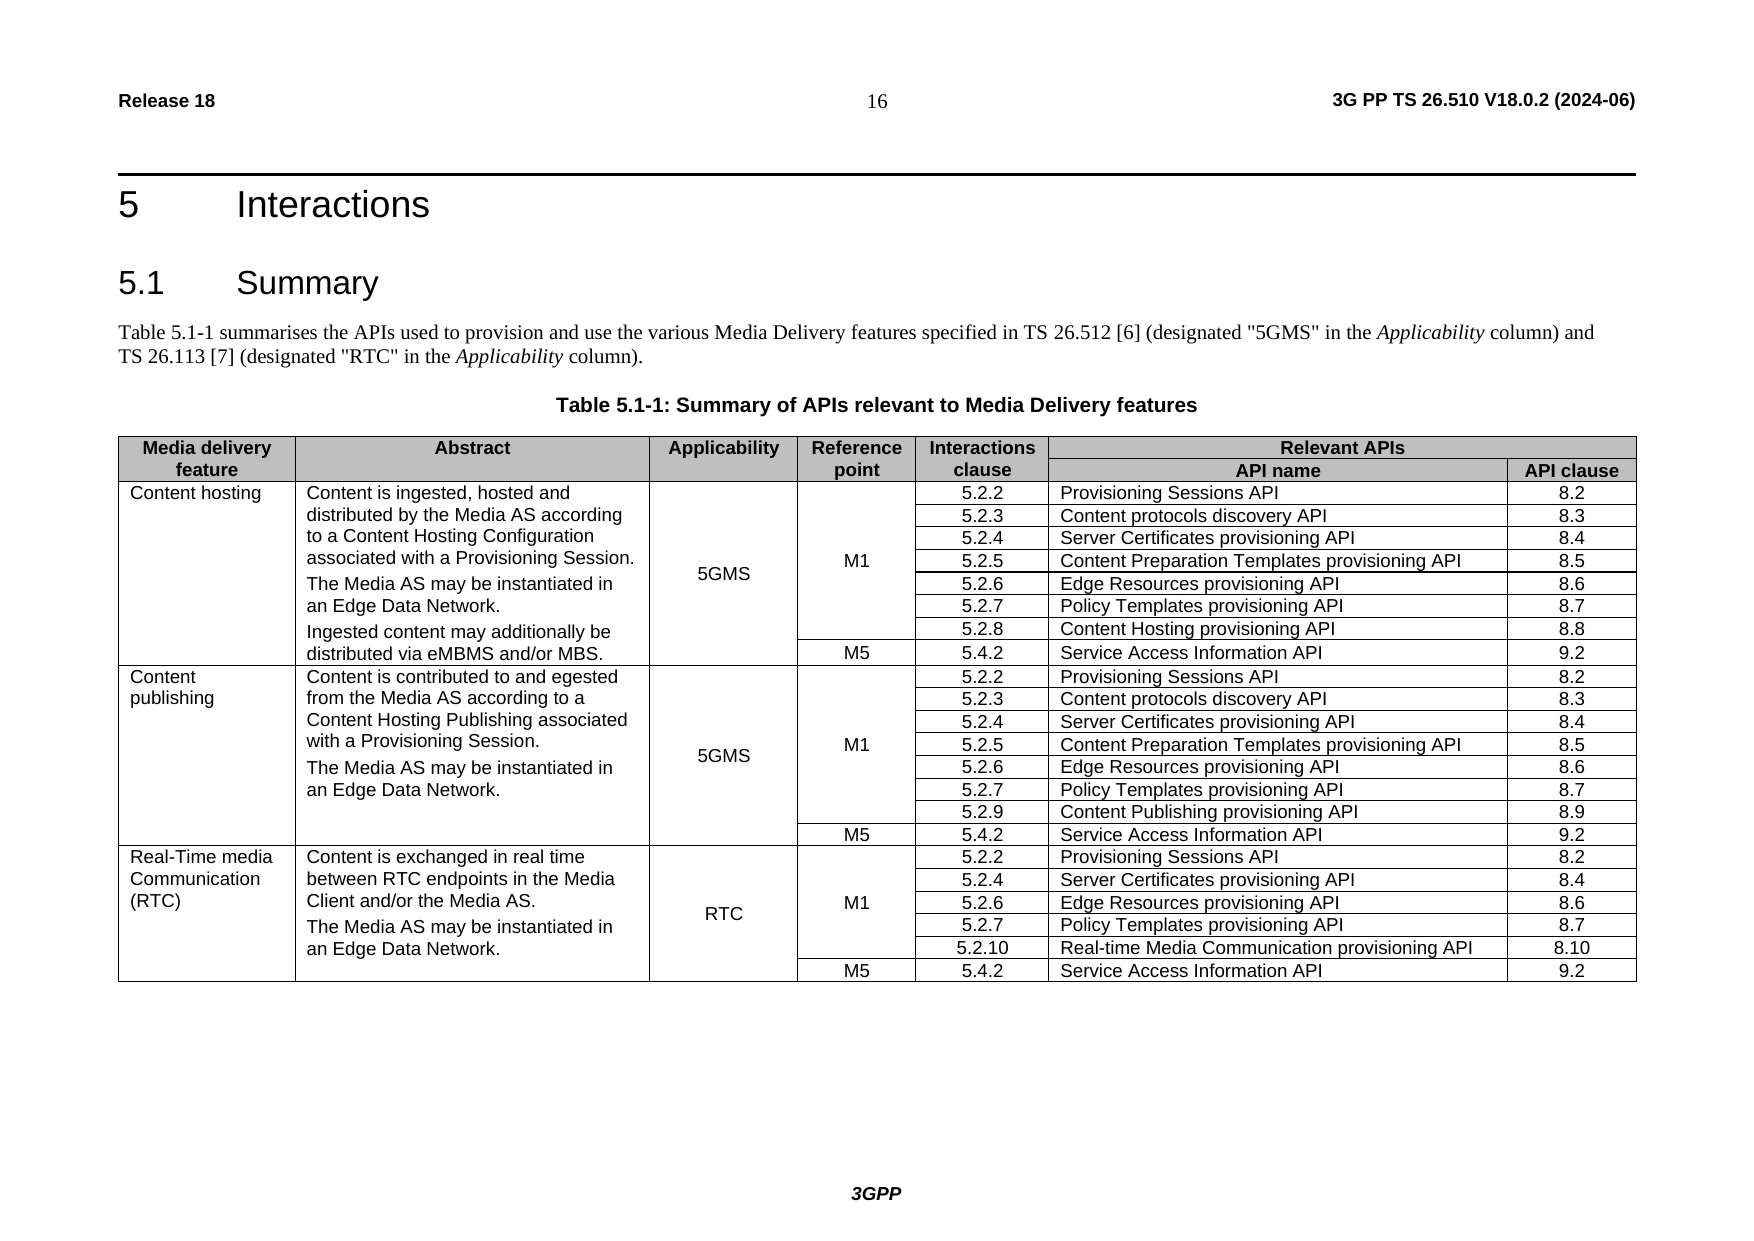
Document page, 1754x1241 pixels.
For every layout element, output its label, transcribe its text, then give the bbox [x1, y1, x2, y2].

table_cell Provisioning Sessions API [1049, 482, 1507, 503]
table_cell 5.2.6 [916, 756, 1048, 777]
table_cell Content hosting [119, 482, 295, 664]
table_cell Edge Resources provisioning API [1049, 573, 1507, 594]
table_cell 8.4 [1508, 711, 1636, 732]
table_cell 8.2 [1508, 846, 1636, 868]
table_cell 5.2.10 [916, 937, 1048, 958]
table_cell Policy Templates provisioning API [1049, 595, 1507, 617]
subtitle 5.1 Summary [118, 263, 1636, 301]
table_cell Service Access Information API [1049, 824, 1507, 845]
table_cell 8.7 [1508, 914, 1636, 936]
table_cell M5 [798, 959, 915, 981]
table_cell 8.5 [1508, 733, 1636, 755]
table_cell 5.2.3 [916, 505, 1048, 526]
table_cell 9.2 [1508, 824, 1636, 845]
table_cell 5.2.4 [916, 711, 1048, 732]
table_cell 5.2.7 [916, 595, 1048, 617]
table_cell 8.6 [1508, 892, 1636, 913]
text Table 5.1-1: Summary of APIs relevant to Media Delivery features [118, 393, 1636, 417]
table_cell 5.4.2 [916, 959, 1048, 981]
table_cell Content is contributed to and egested from the Media AS according to a Content Hosting Publishing associated with a Provisioning Session. The Media AS may be instantiated in an Edge Data Network. [296, 666, 649, 845]
table_cell 8.6 [1508, 756, 1636, 777]
table_cell Service Access Information API [1049, 640, 1507, 664]
table_cell 5.4.2 [916, 640, 1048, 664]
table_cell 5.2.2 [916, 482, 1048, 503]
table_cell 8.8 [1508, 618, 1636, 639]
table_cell Content is exchanged in real time between RTC endpoints in the Media Client and/or the Media AS. The Media AS may be instantiated in an Edge Data Network. [296, 846, 649, 981]
table_cell 5.2.5 [916, 733, 1048, 755]
table_cell 8.7 [1508, 595, 1636, 617]
table_cell 5.2.3 [916, 688, 1048, 710]
table_cell API clause [1508, 459, 1636, 481]
table_cell 8.4 [1508, 527, 1636, 549]
table_cell 5GMS [650, 666, 797, 845]
table_cell Server Certificates provisioning API [1049, 527, 1507, 549]
table_header Media delivery feature [119, 437, 295, 481]
table_cell Edge Resources provisioning API [1049, 892, 1507, 913]
table_cell Content Preparation Templates provisioning API [1049, 733, 1507, 755]
table_cell 5.2.9 [916, 801, 1048, 823]
table_cell 8.6 [1508, 573, 1636, 594]
table_cell M5 [798, 824, 915, 845]
table_cell 5.4.2 [916, 824, 1048, 845]
table_header Applicability [650, 437, 797, 481]
table_cell 5.2.6 [916, 573, 1048, 594]
table_cell Policy Templates provisioning API [1049, 779, 1507, 800]
table_cell 9.2 [1508, 640, 1636, 664]
subtitle 5 Interactions [118, 176, 1636, 225]
table_cell 9.2 [1508, 959, 1636, 981]
table_cell API name [1049, 459, 1507, 481]
table_cell Policy Templates provisioning API [1049, 914, 1507, 936]
table_cell M1 [798, 666, 915, 823]
table_cell Edge Resources provisioning API [1049, 756, 1507, 777]
table_cell 5.2.7 [916, 914, 1048, 936]
table_cell Content protocols discovery API [1049, 505, 1507, 526]
table_cell 8.4 [1508, 869, 1636, 891]
table_cell 8.7 [1508, 779, 1636, 800]
table_cell M1 [798, 846, 915, 958]
table_cell 8.9 [1508, 801, 1636, 823]
table_cell Content Preparation Templates provisioning API [1049, 550, 1507, 571]
table_cell 8.10 [1508, 937, 1636, 958]
table_cell RTC [650, 846, 797, 981]
table_cell 5.2.2 [916, 666, 1048, 687]
table_cell 5.2.5 [916, 550, 1048, 571]
table_cell 5.2.2 [916, 846, 1048, 868]
table_cell 8.2 [1508, 482, 1636, 503]
table_cell 5.2.8 [916, 618, 1048, 639]
table_cell 5.2.4 [916, 869, 1048, 891]
table_cell Content protocols discovery API [1049, 688, 1507, 710]
table_cell Content Hosting provisioning API [1049, 618, 1507, 639]
table_cell 8.2 [1508, 666, 1636, 687]
table_cell Provisioning Sessions API [1049, 846, 1507, 868]
table_cell 5.2.4 [916, 527, 1048, 549]
table_cell 5.2.7 [916, 779, 1048, 800]
table_header Interactions clause [916, 437, 1048, 481]
table_cell 8.5 [1508, 550, 1636, 571]
table_cell Service Access Information API [1049, 959, 1507, 981]
table_cell 8.3 [1508, 505, 1636, 526]
table_header Abstract [296, 437, 649, 481]
table_cell Content publishing [119, 666, 295, 845]
table_header Relevant APIs [1049, 437, 1636, 458]
table_cell Server Certificates provisioning API [1049, 869, 1507, 891]
table_cell Content Publishing provisioning API [1049, 801, 1507, 823]
text Table 5.1-1 summarises the APIs used to provision and use the various Media Delivery features specified in TS 26.512 [6] (designated "5GMS" in the Applicability column) and TS 26.113 [7] (designated "RTC" in the Applicability column). [118, 320, 1636, 368]
table_cell M1 [798, 482, 915, 639]
table_cell 5GMS [650, 482, 797, 664]
table_cell M5 [798, 640, 915, 664]
table_cell Real-time Media Communication provisioning API [1049, 937, 1507, 958]
table_cell Server Certificates provisioning API [1049, 711, 1507, 732]
table_cell Content is ingested, hosted and distributed by the Media AS according to a Content Hosting Configuration associated with a Provisioning Session. The Media AS may be instantiated in an Edge Data Network. Ingested content may additionally be distributed via eMBMS and/or MBS. [296, 482, 649, 664]
table_cell 8.3 [1508, 688, 1636, 710]
table_cell Provisioning Sessions API [1049, 666, 1507, 687]
table_header Reference point [798, 437, 915, 481]
table_cell 5.2.6 [916, 892, 1048, 913]
table_cell Real-Time media Communication (RTC) [119, 846, 295, 981]
